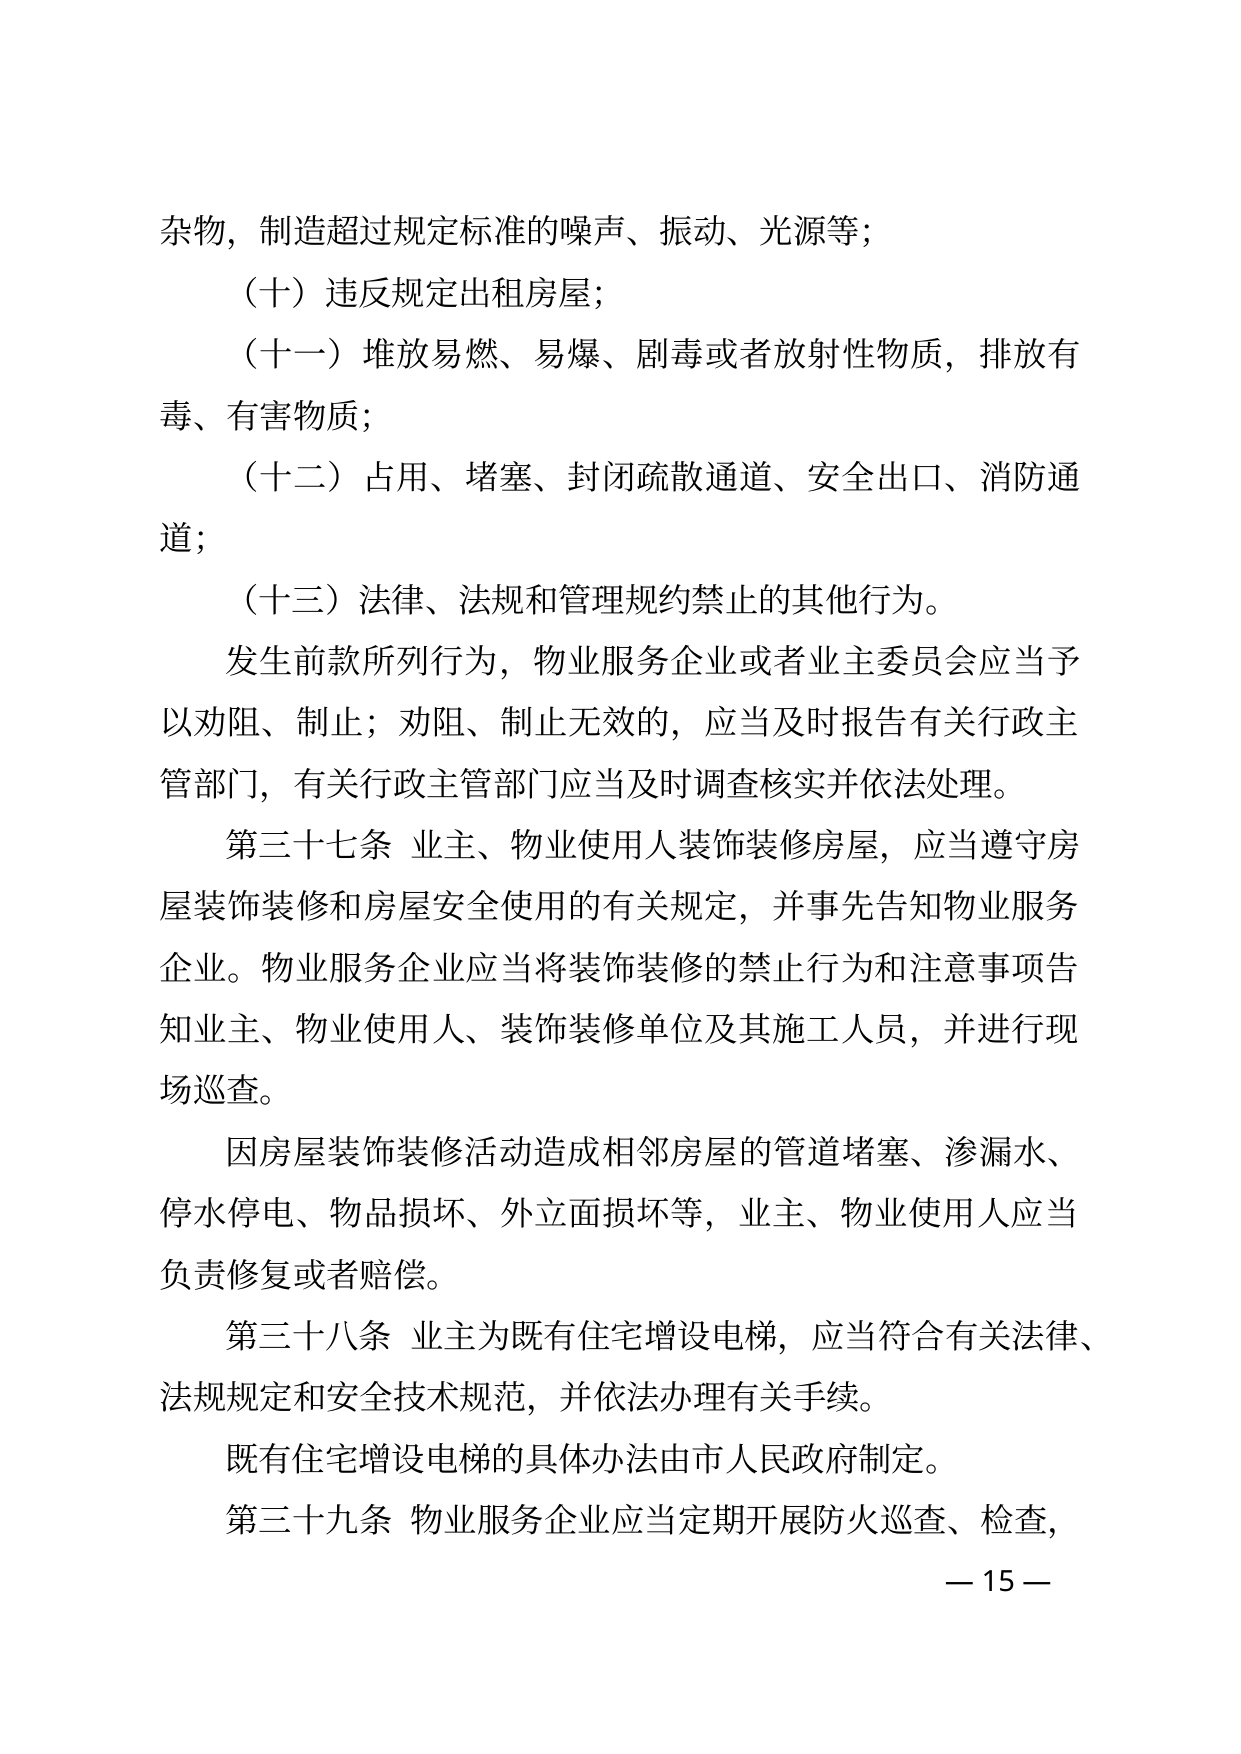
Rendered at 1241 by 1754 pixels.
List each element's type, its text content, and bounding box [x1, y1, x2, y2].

text （十三）法律、法规和管理规约禁止的其他行为。 [159, 563, 1081, 624]
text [159, 195, 1081, 256]
text （十一）堆放易燃、易爆、剧毒或者放射性物质，排放有毒、有害物质； [159, 318, 1081, 440]
text 第三十七条 业主、物业使用人装饰装修房屋，应当遵守房屋装饰装修和房屋安全使用的有关规定，并事先告知物业服务企业。物业服务企业应当将装饰装修的禁止行为和注意事项告知业主、物业使用人、装饰装修单位及其施工人员，并进行现场巡查。 [159, 808, 1081, 1115]
text 第三十八条 业主为既有住宅增设电梯，应当符合有关法律、法规规定和安全技术规范，并依法办理有关手续。 [159, 1299, 1081, 1422]
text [159, 1483, 1081, 1545]
text 因房屋装饰装修活动造成相邻房屋的管道堵塞、渗漏水、停水停电、物品损坏、外立面损坏等，业主、物业使用人应当负责修复或者赔偿。 [159, 1115, 1081, 1299]
text （十二）占用、堵塞、封闭疏散通道、安全出口、消防通道； [159, 440, 1081, 563]
text （十）违反规定出租房屋； [159, 256, 1081, 318]
text 既有住宅增设电梯的具体办法由市人民政府制定。 [159, 1422, 1081, 1483]
text 发生前款所列行为，物业服务企业或者业主委员会应当予以劝阻、制止；劝阻、制止无效的，应当及时报告有关行政主管部门，有关行政主管部门应当及时调查核实并依法处理。 [159, 624, 1081, 808]
